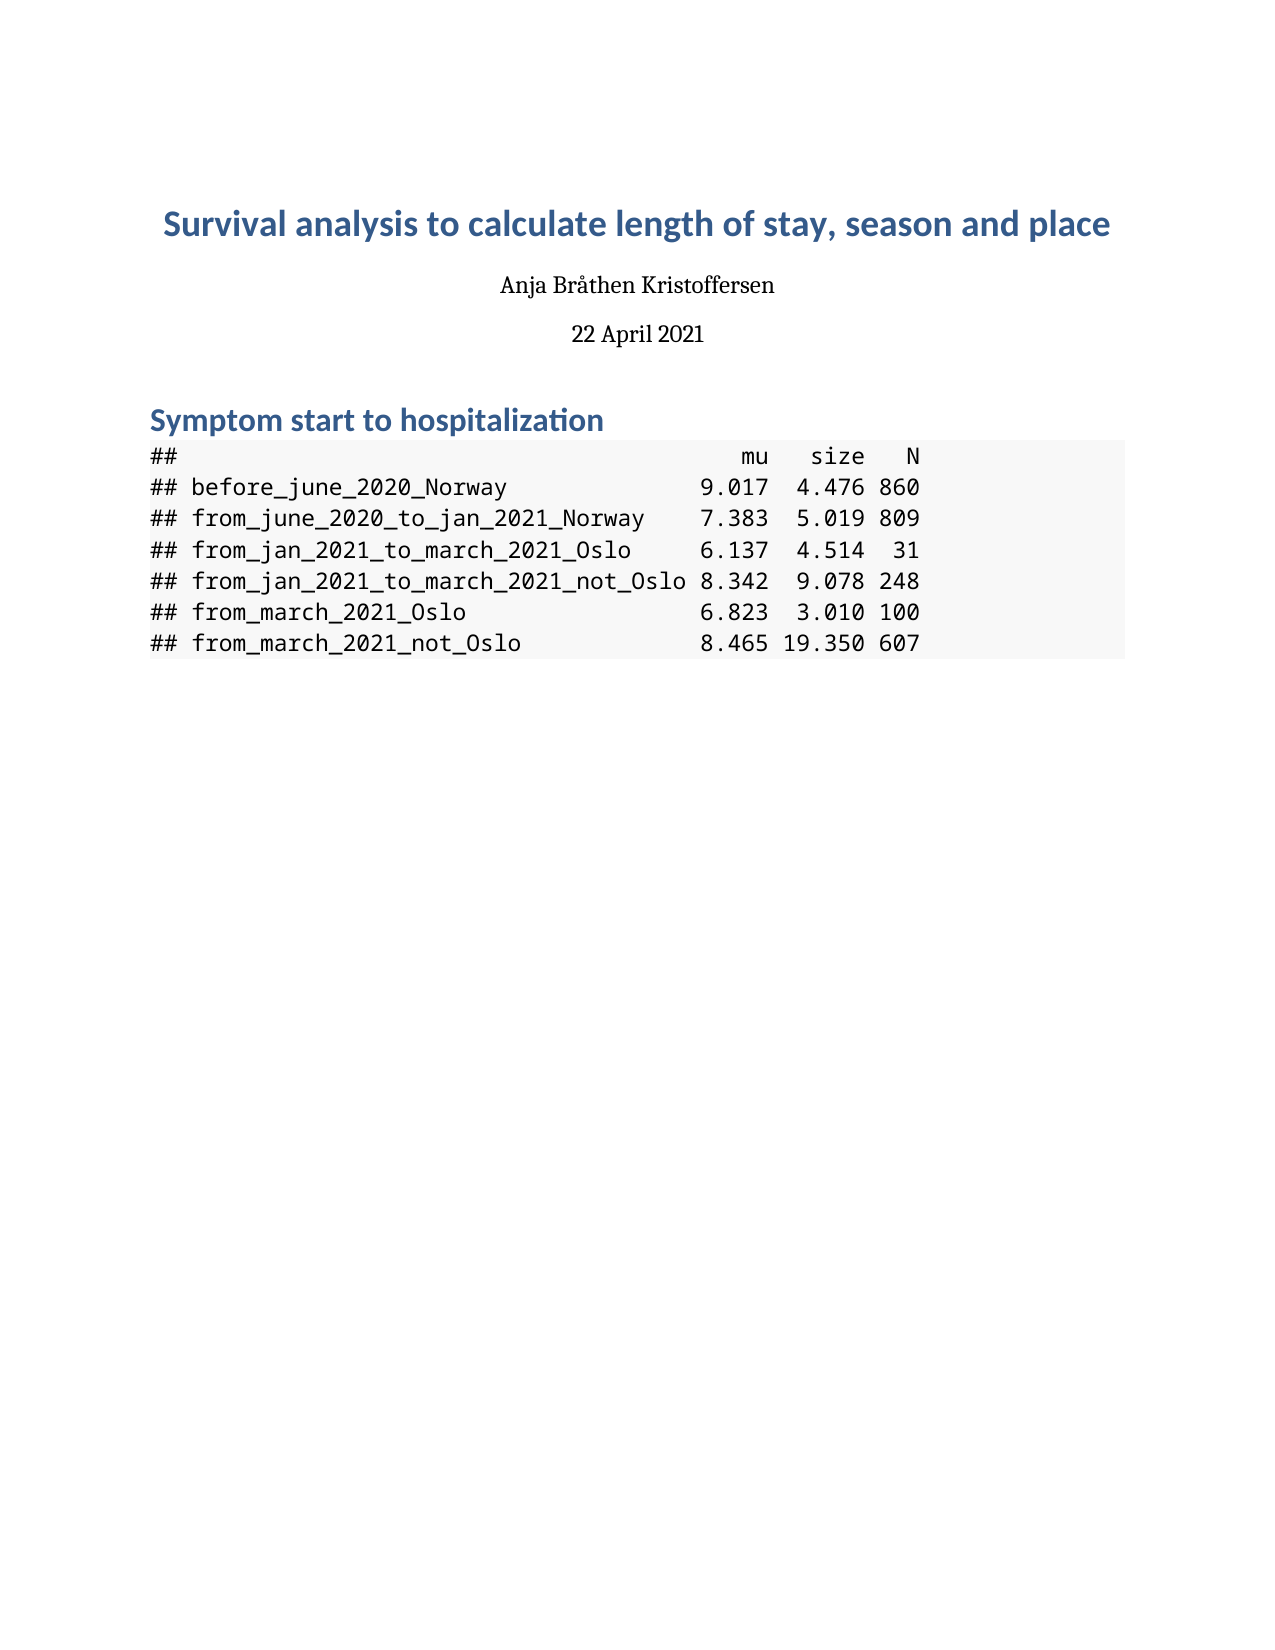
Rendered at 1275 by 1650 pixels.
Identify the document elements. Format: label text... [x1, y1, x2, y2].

text Anja Bråthen Kristoffersen [150, 271, 1125, 299]
subtitle Symptom start to hospitalization [150, 399, 1125, 440]
text 22 April 2021 [150, 320, 1125, 349]
title Survival analysis to calculate length of stay, season and place [150, 200, 1125, 246]
text ## mu size N ## before_june_2020_Norway 9.017 4.476 860 ## from_june_2020_to_jan_2021_Norway 7.383 5.019 809 ## from_jan_2021_to_march_2021_Oslo 6.137 4.514 31 ## from_jan_2021_to_march_2021_not_Oslo 8.342 9.078 248 ## from_march_2021_Oslo 6.823 3.010 100 ## from_march_2021_not_Oslo 8.465 19.350 607 [150, 440, 1125, 659]
